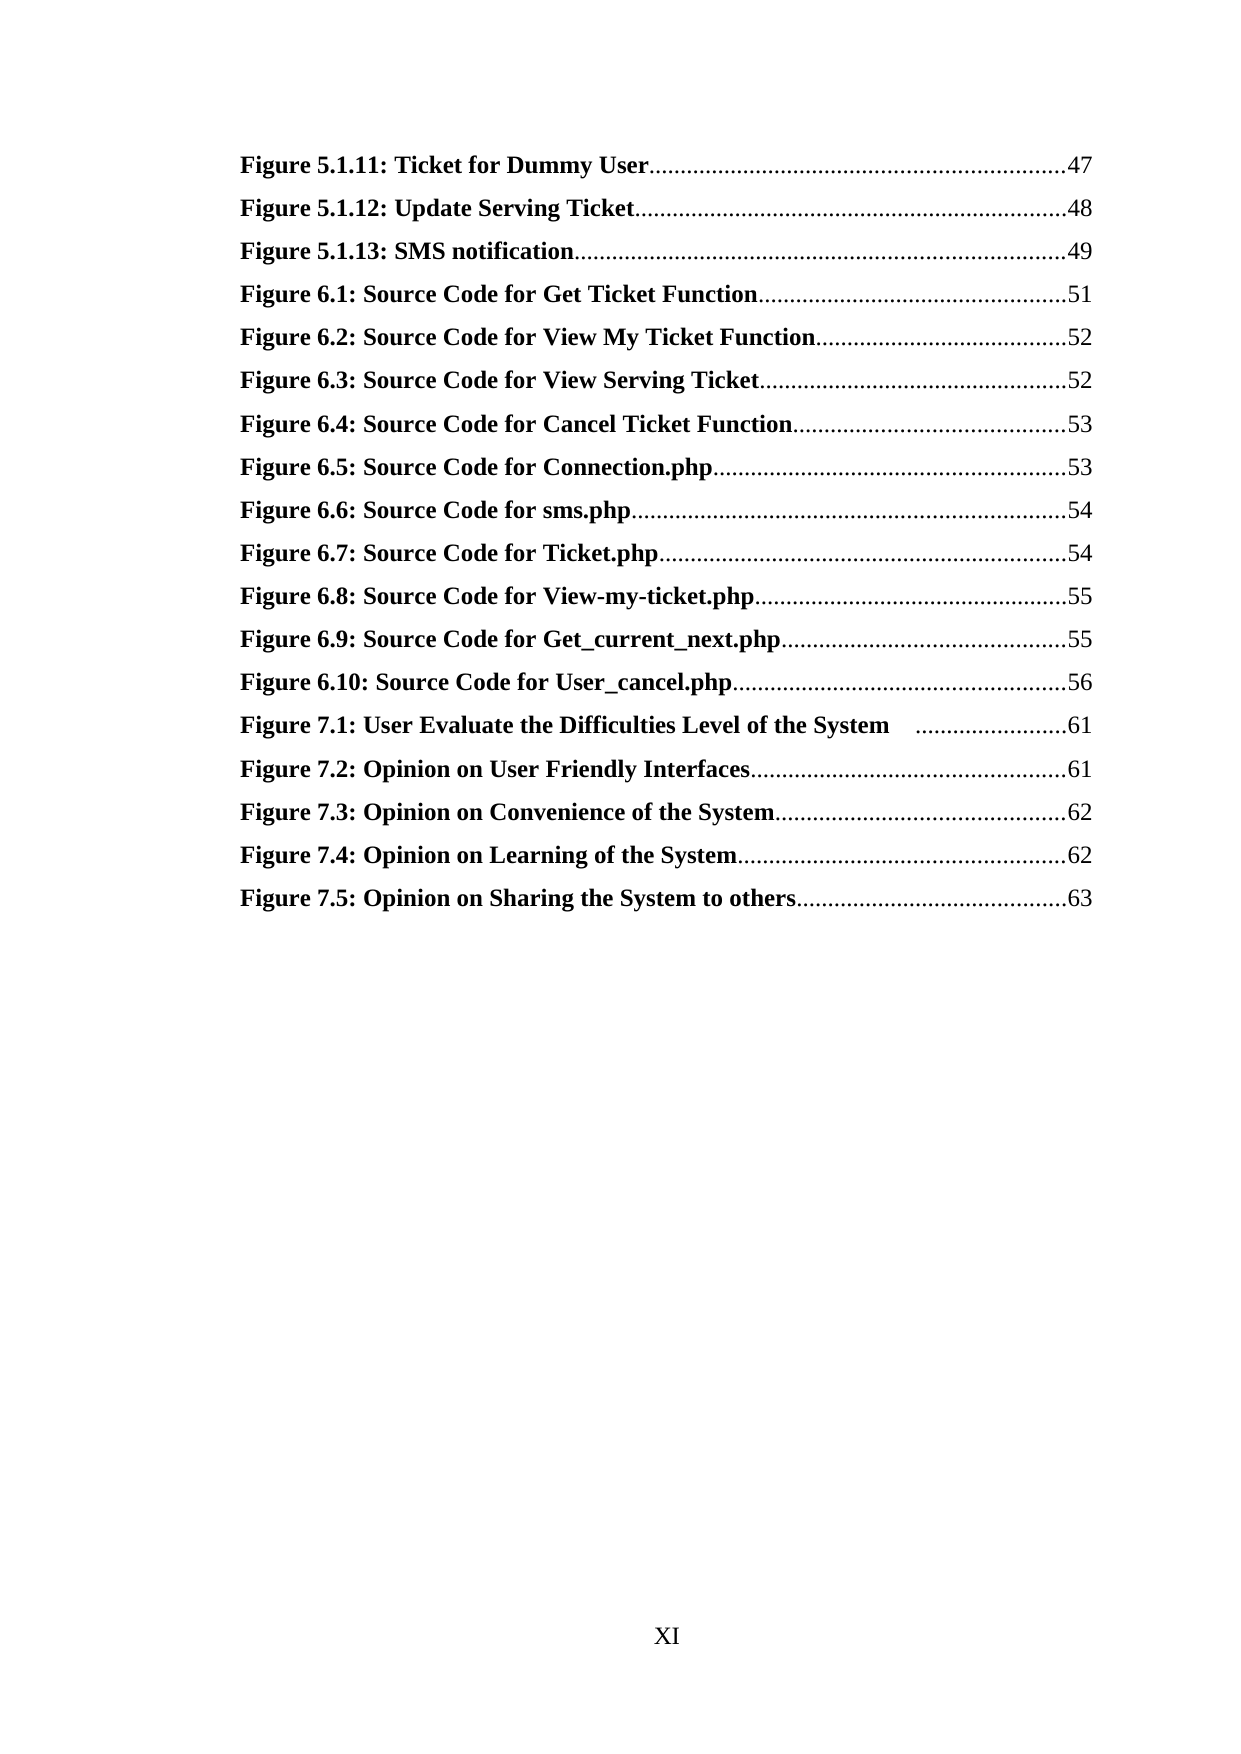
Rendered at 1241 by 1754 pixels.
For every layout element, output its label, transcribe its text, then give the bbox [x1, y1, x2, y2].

text Figure 6.7: Source Code for Ticket.php 54 [240, 538, 1093, 567]
text Figure 5.1.11: Ticket for Dummy User 47 [240, 150, 1093, 179]
text Figure 7.4: Opinion on Learning of the System 62 [240, 840, 1093, 869]
text Figure 7.5: Opinion on Sharing the System to others 63 [240, 883, 1093, 912]
text Figure 6.9: Source Code for Get_current_next.php 55 [240, 624, 1093, 653]
text Figure 6.2: Source Code for View My Ticket Function 52 [240, 322, 1093, 351]
text Figure 6.5: Source Code for Connection.php 53 [240, 452, 1093, 481]
text Figure 6.10: Source Code for User_cancel.php 56 [240, 667, 1093, 696]
text Figure 6.1: Source Code for Get Ticket Function 51 [240, 279, 1093, 308]
text Figure 7.2: Opinion on User Friendly Interfaces 61 [240, 754, 1093, 782]
text Figure 6.8: Source Code for View-my-ticket.php 55 [240, 581, 1093, 610]
text Figure 7.1: User Evaluate the Difficulties Level of the System 61 [240, 711, 1093, 739]
text Figure 6.6: Source Code for sms.php 54 [240, 495, 1093, 524]
text Figure 7.3: Opinion on Convenience of the System 62 [240, 797, 1093, 826]
text Figure 6.4: Source Code for Cancel Ticket Function 53 [240, 409, 1093, 437]
text Figure 6.3: Source Code for View Serving Ticket 52 [240, 366, 1093, 394]
text Figure 5.1.13: SMS notification 49 [240, 236, 1093, 265]
text Figure 5.1.12: Update Serving Ticket 48 [240, 193, 1093, 222]
